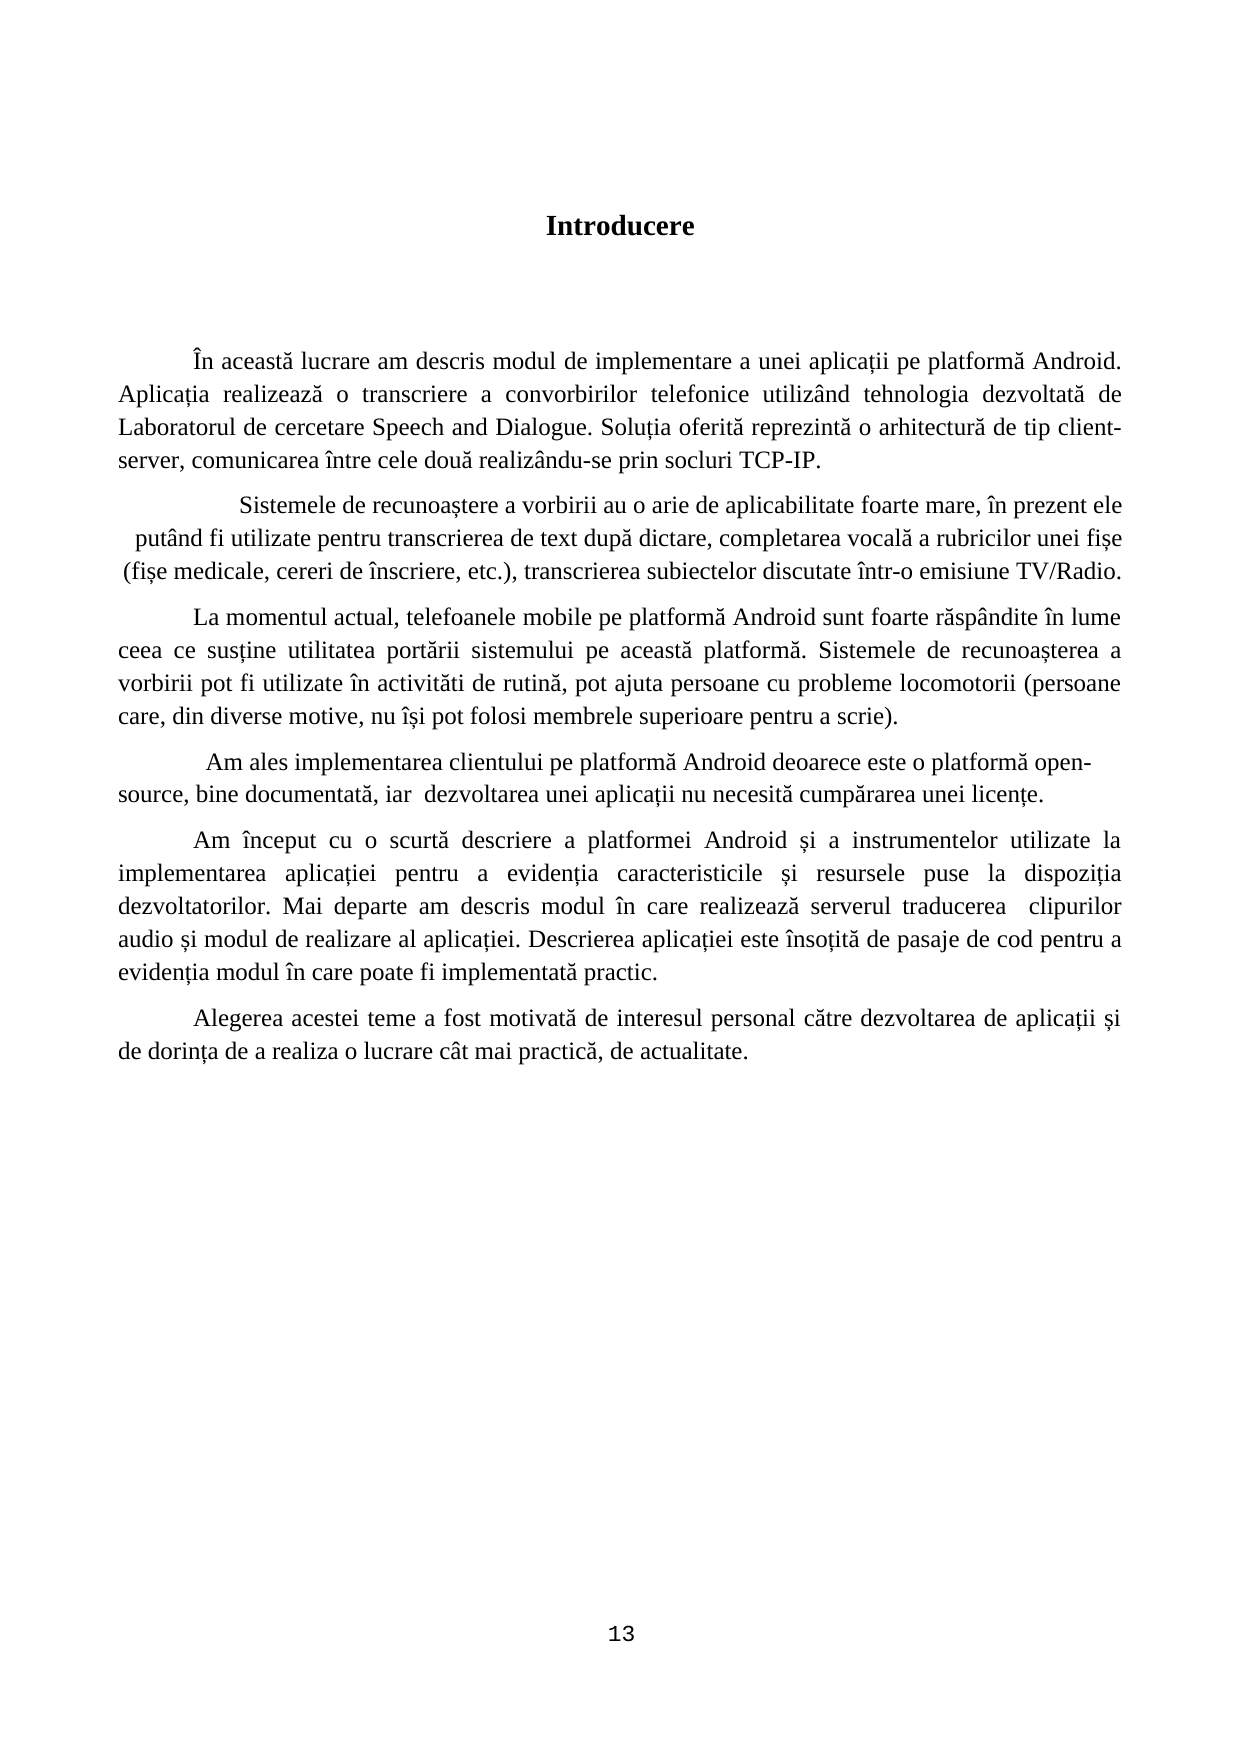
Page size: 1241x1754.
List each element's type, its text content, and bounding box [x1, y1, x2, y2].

text Am început cu o scurtă descriere a platformei Android și a instrumentelor utilizate la implementarea aplicației pentru a evidenția caracteristicile și resursele puse la dispoziția dezvoltatorilor. Mai departe am descris modul în care realizează serverul traducerea clipurilor audio și modul de realizare al aplicației. Descrierea aplicației este însoțită de pasaje de cod pentru a evidenția modul în care poate fi implementată practic. [118, 825, 1123, 986]
text Sistemele de recunoaștere a vorbirii au o arie de aplicabilitate foarte mare, în prezent ele putând fi utilizate pentru transcrierea de text după dictare, completarea vocală a rubricilor unei fișe (fișe medicale, cereri de înscriere, etc.), transcrierea subiectelor discutate într-o emisiune TV/Radio. [118, 490, 1122, 585]
text Introducere [213, 208, 1027, 242]
text La momentul actual, telefoanele mobile pe platformă Android sunt foarte răspândite în lume ceea ce susține utilitatea portării sistemului pe această platformă. Sistemele de recunoașterea a vorbirii pot fi utilizate în activităti de rutină, pot ajuta persoane cu probleme locomotorii (persoane care, din diverse motive, nu își pot folosi membrele superioare pentru a scrie). [118, 602, 1122, 730]
text Am ales implementarea clientului pe platformă Android deoarece este o platformă open- source, bine documentată, iar dezvoltarea unei aplicații nu necesită cumpărarea unei licențe. [118, 747, 1134, 808]
text În această lucrare am descris modul de implementare a unei aplicații pe platformă Android. Aplicația realizează o transcriere a convorbirilor telefonice utilizând tehnologia dezvoltată de Laboratorul de cercetare Speech and Dialogue. Soluția oferită reprezintă o arhitectură de tip client- server, comunicarea între cele două realizându-se prin socluri TCP-IP. [118, 346, 1123, 473]
text Alegerea acestei teme a fost motivată de interesul personal către dezvoltarea de aplicații și de dorința de a realiza o lucrare cât mai practică, de actualitate. [118, 1003, 1122, 1065]
